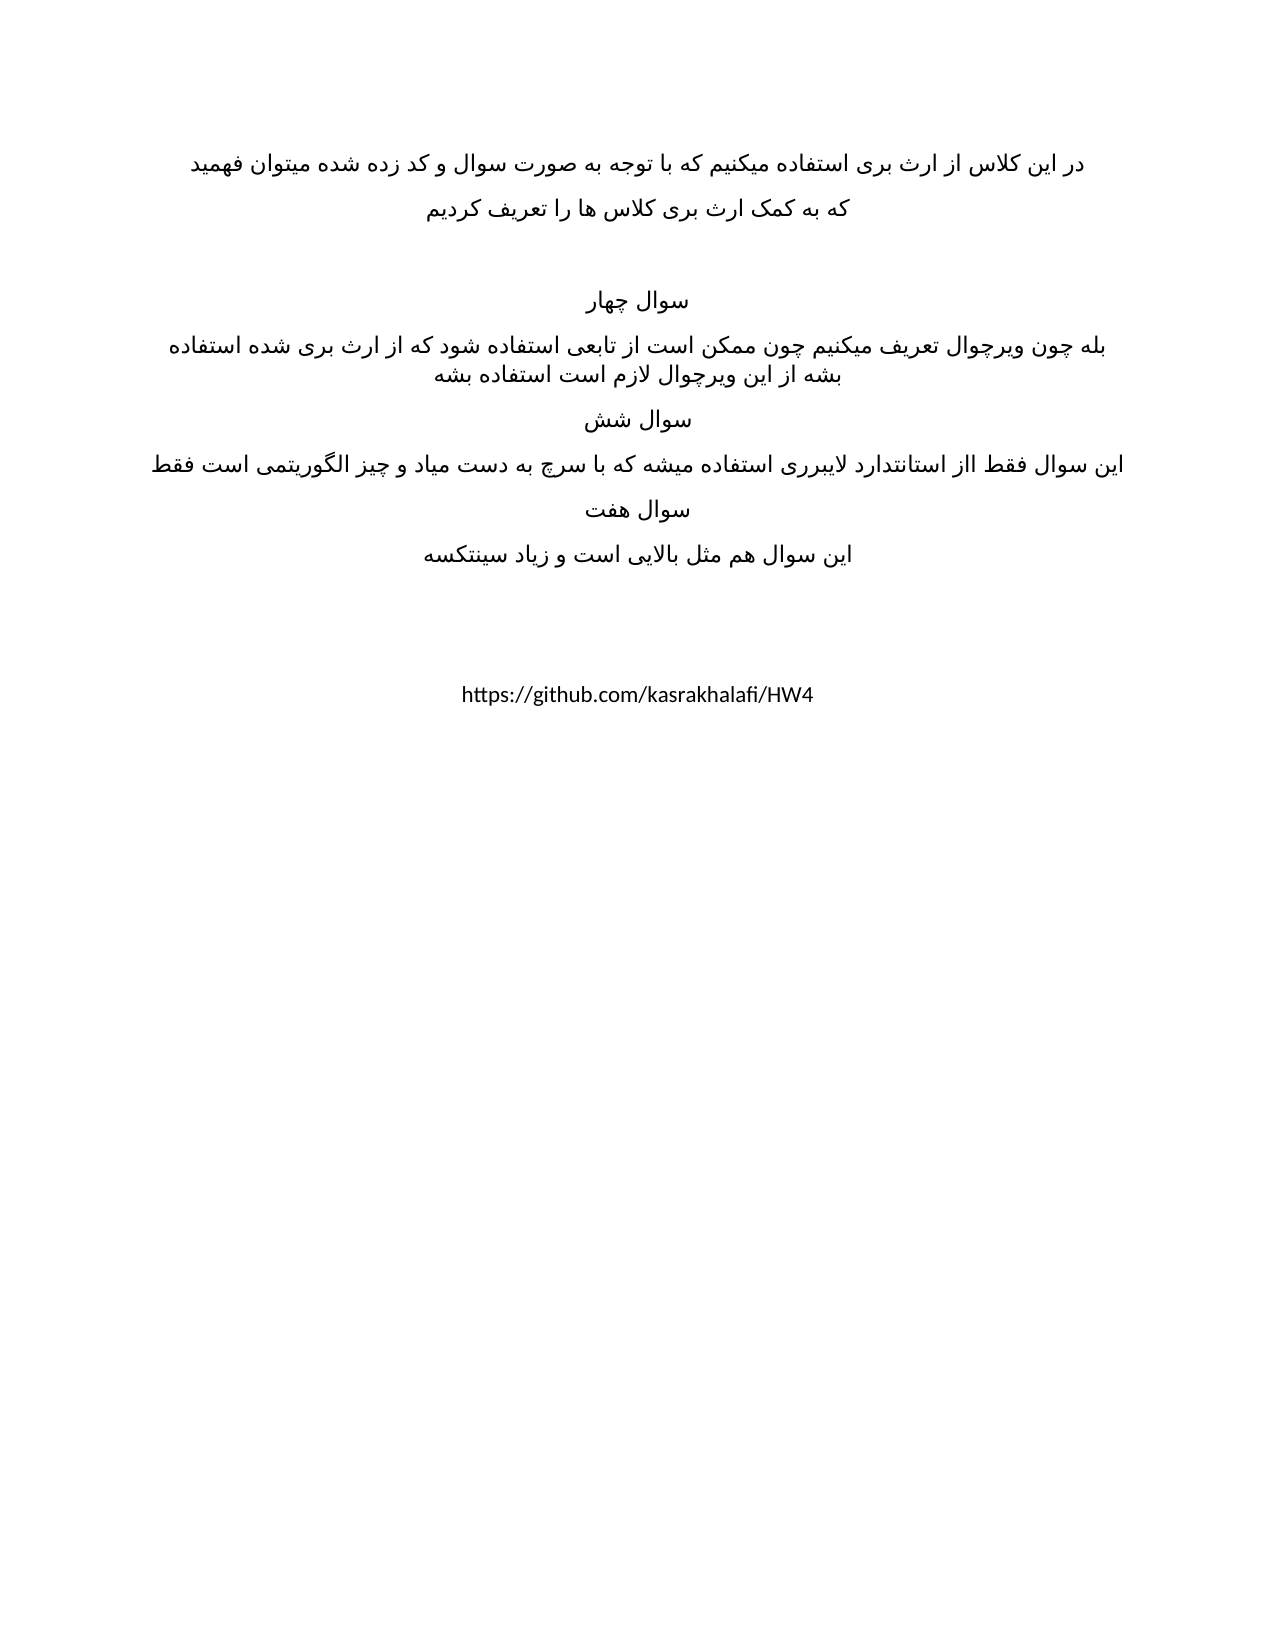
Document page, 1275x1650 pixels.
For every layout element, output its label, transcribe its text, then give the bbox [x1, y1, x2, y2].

text این سوال فقط ااز استانتدارد لایبرری استفاده میشه که با سرچ به دست میاد و چیز الگوریتمی است فقط [150, 451, 1125, 477]
text بله چون ویرچوال تعریف میکنیم چون ممکن است از تابعی استفاده شود که از ارث بری شده استفاده بشه از این ویرچوال لازم است استفاده بشه [150, 332, 1125, 387]
text سوال چهار [150, 287, 1125, 313]
text در این کلاس از ارث بری استفاده میکنیم که با توجه به صورت سوال و کد زده شده میتوان فهمید [150, 150, 1125, 176]
text سوال شش [150, 406, 1125, 432]
text که به کمک ارث بری کلاس ها را تعریف کردیم [150, 195, 1125, 221]
text این سوال هم مثل بالایی است و زیاد سینتکسه [150, 541, 1125, 567]
text سوال هفت [150, 496, 1125, 522]
text https://github.com/kasrakhalafi/HW4 [150, 680, 1125, 708]
